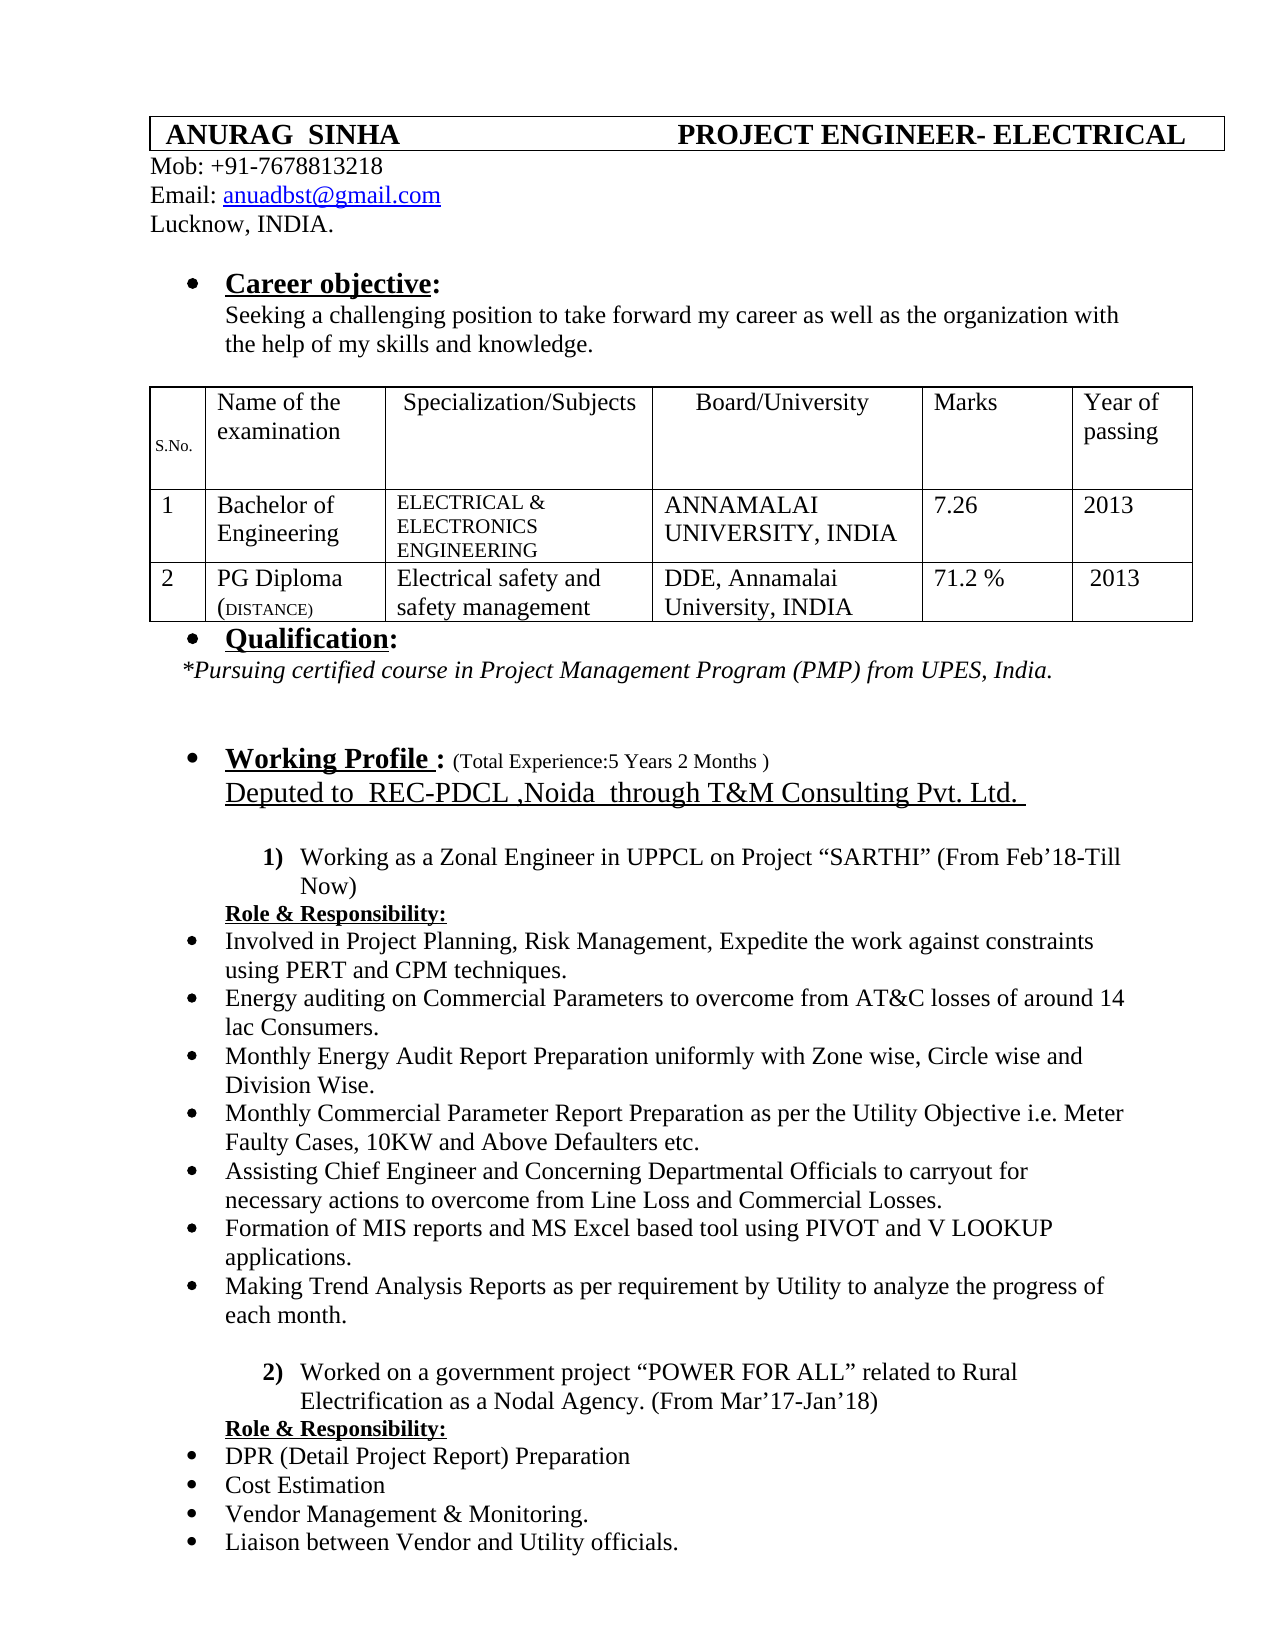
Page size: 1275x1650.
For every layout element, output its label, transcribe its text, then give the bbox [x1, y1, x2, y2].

table_cell 1 [151, 490, 205, 562]
table_cell DDE, Annamalai University, INDIA [653, 563, 922, 621]
text *Pursuing certified course in Project Management Program (PMP) from UPES, India. [150, 655, 1125, 684]
table_header Marks [923, 388, 1072, 489]
list Energy auditing on Commercial Parameters to overcome from AT&C losses of around 14 lac Consumers. [187, 983, 1125, 1041]
table_header Board/University [653, 388, 922, 489]
list Working Profile : (Total Experience:5 Years 2 Months ) [187, 741, 1125, 775]
text Seeking a challenging position to take forward my career as well as the organization with the help of my skills and knowledge. [225, 300, 1125, 358]
table_cell ANNAMALAI UNIVERSITY, INDIA [653, 490, 922, 562]
table_cell 2013 [1073, 490, 1192, 562]
list Making Trend Analysis Reports as per requirement by Utility to analyze the progress of each month. [187, 1271, 1125, 1328]
table_cell Electrical safety and safety management [386, 563, 652, 621]
table_header Specialization/Subjects [386, 388, 652, 489]
table_header Year of passing [1073, 388, 1192, 489]
list Worked on a government project “POWER FOR ALL” related to Rural Electrification as a Nodal Agency. (From Mar’17-Jan’18) [262, 1357, 1125, 1415]
list Qualification: [187, 622, 1125, 655]
text Deputed to REC-PDCL ,Noida through T&M Consulting Pvt. Ltd. [225, 775, 1125, 809]
text Role & Responsibility: [150, 900, 1125, 926]
list Cost Estimation [187, 1470, 1125, 1499]
table_header ANURAG SINHA PROJECT ENGINEER- ELECTRICAL [151, 117, 1224, 150]
table_cell 7.26 [923, 490, 1072, 562]
table_header S.No. [151, 388, 205, 489]
list Working as a Zonal Engineer in UPPCL on Project “SARTHI” (From Feb’18-Till Now) [262, 842, 1125, 900]
list Formation of MIS reports and MS Excel based tool using PIVOT and V LOOKUP applications. [187, 1213, 1125, 1271]
table_header Name of the examination [206, 388, 385, 489]
list Vendor Management & Monitoring. [187, 1499, 1125, 1527]
text Role & Responsibility: [225, 1415, 1125, 1441]
list Career objective: [187, 266, 1125, 300]
list Monthly Energy Audit Report Preparation uniformly with Zone wise, Circle wise and Division Wise. [187, 1041, 1125, 1098]
table_cell Bachelor of Engineering [206, 490, 385, 562]
table_cell ELECTRICAL & ELECTRONICS ENGINEERING [386, 490, 652, 562]
list Liaison between Vendor and Utility officials. [187, 1527, 1125, 1556]
text Lucknow, INDIA. [150, 209, 1125, 238]
list Monthly Commercial Parameter Report Preparation as per the Utility Objective i.e. Meter Faulty Cases, 10KW and Above Defaulters etc. [187, 1098, 1125, 1156]
text Mob: +91-7678813218 [150, 151, 1125, 180]
list Involved in Project Planning, Risk Management, Expedite the work against constraints using PERT and CPM techniques. [187, 926, 1125, 983]
table_cell 71.2 % [923, 563, 1072, 621]
table_cell PG Diploma (DISTANCE) [206, 563, 385, 621]
list Assisting Chief Engineer and Concerning Departmental Officials to carryout for necessary actions to overcome from Line Loss and Commercial Losses. [187, 1156, 1125, 1213]
table_cell 2013 [1073, 563, 1192, 621]
list DPR (Detail Project Report) Preparation [187, 1441, 1125, 1470]
text Email: anuadbst@gmail.com [150, 180, 1125, 209]
table_cell 2 [151, 563, 205, 621]
